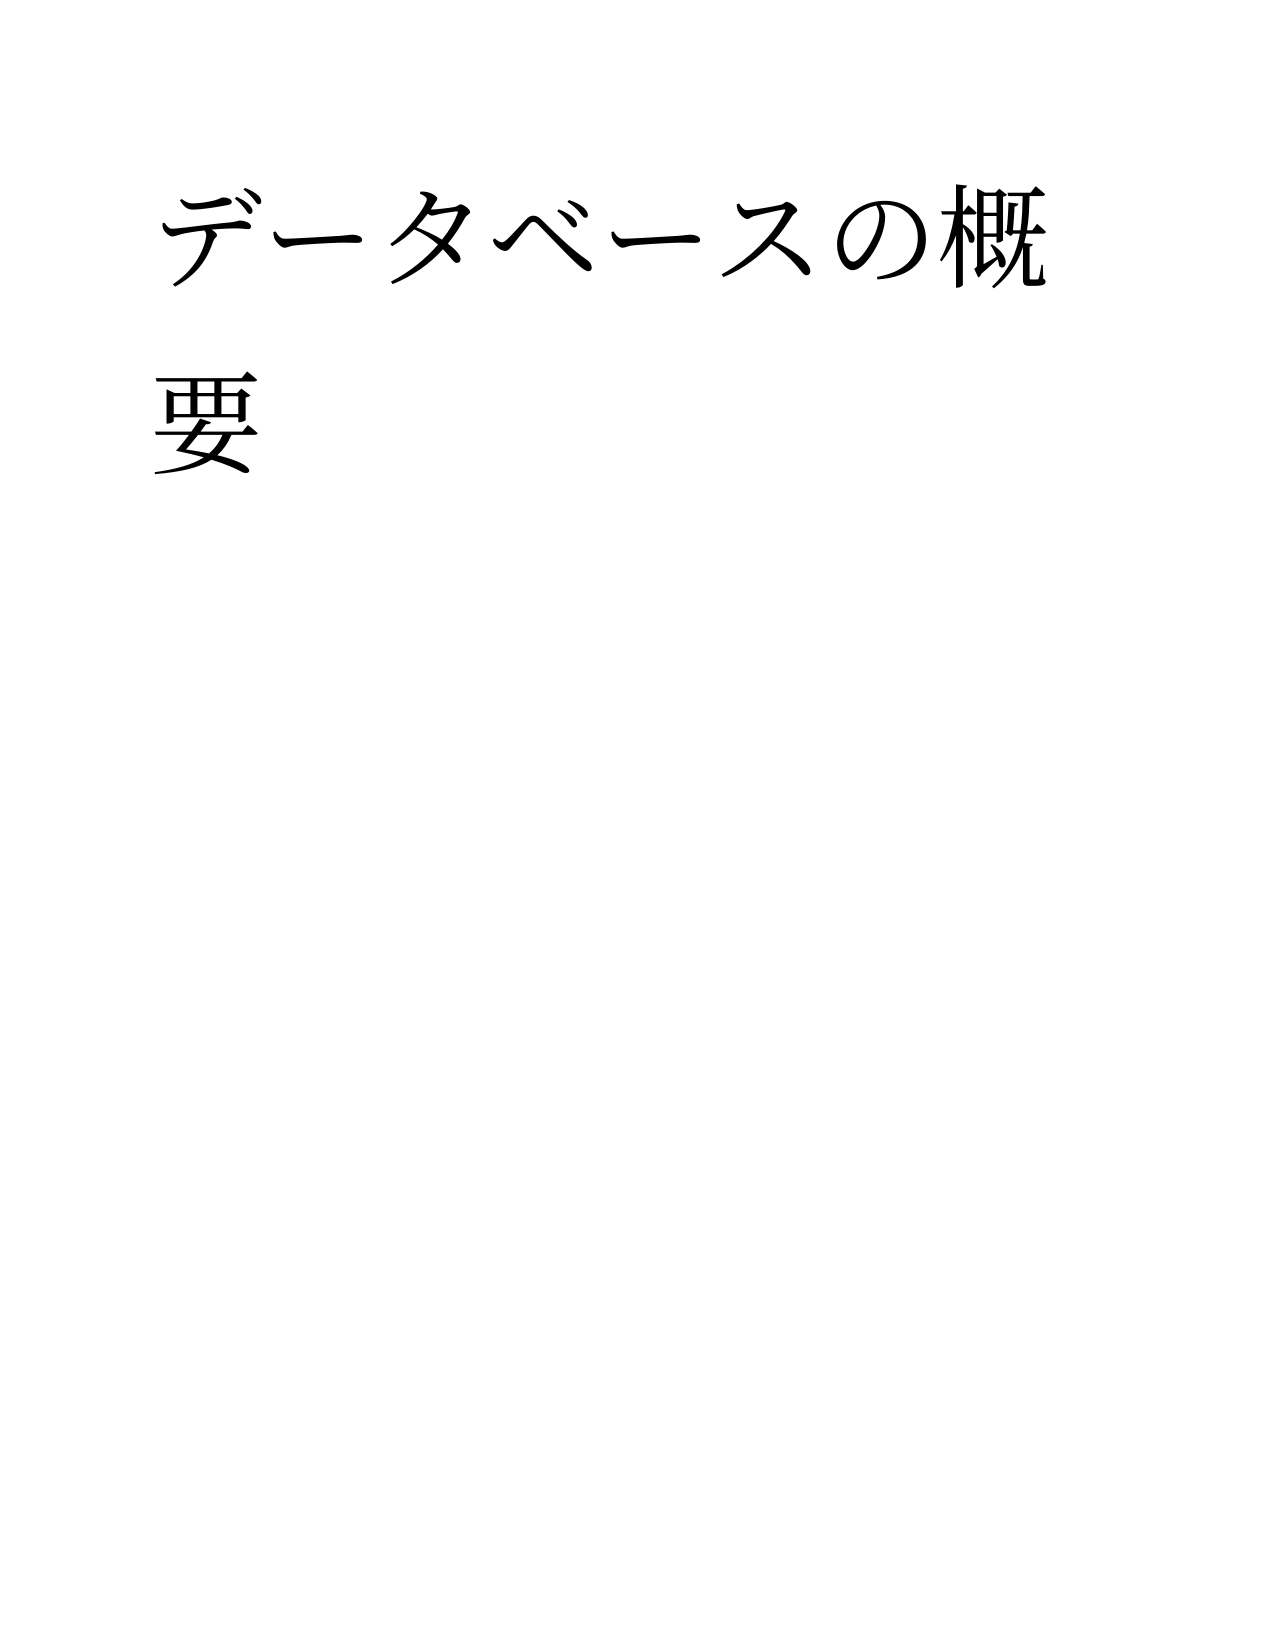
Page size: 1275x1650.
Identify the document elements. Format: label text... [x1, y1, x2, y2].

text データベースの概要 [150, 150, 1125, 497]
